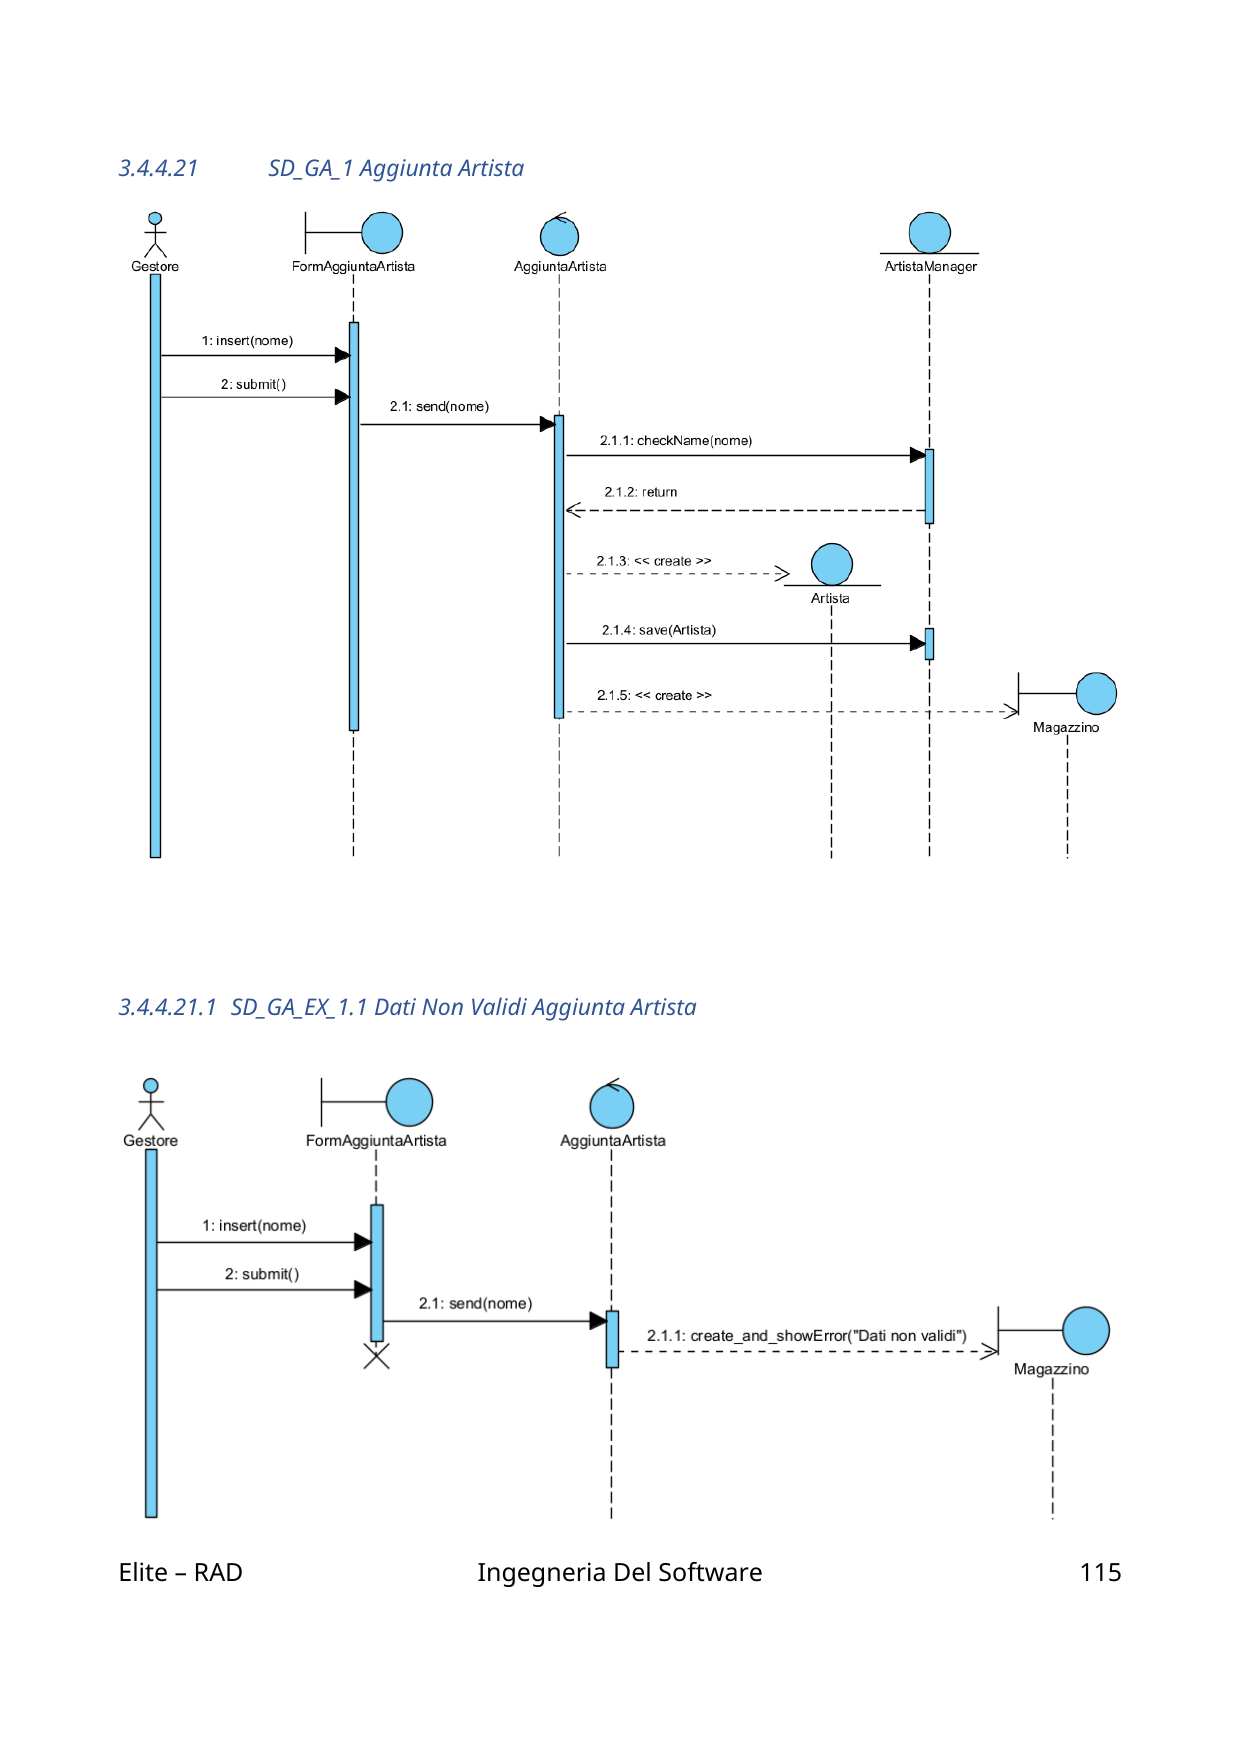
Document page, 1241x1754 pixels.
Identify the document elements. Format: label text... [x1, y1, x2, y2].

picture [118, 206, 1123, 872]
picture [118, 1066, 1123, 1534]
subtitle SD_GA_EX_1.1 Dati Non Validi Aggiunta Artista [118, 991, 1122, 1022]
subtitle SD_GA_1 Aggiunta Artista [118, 152, 1122, 183]
